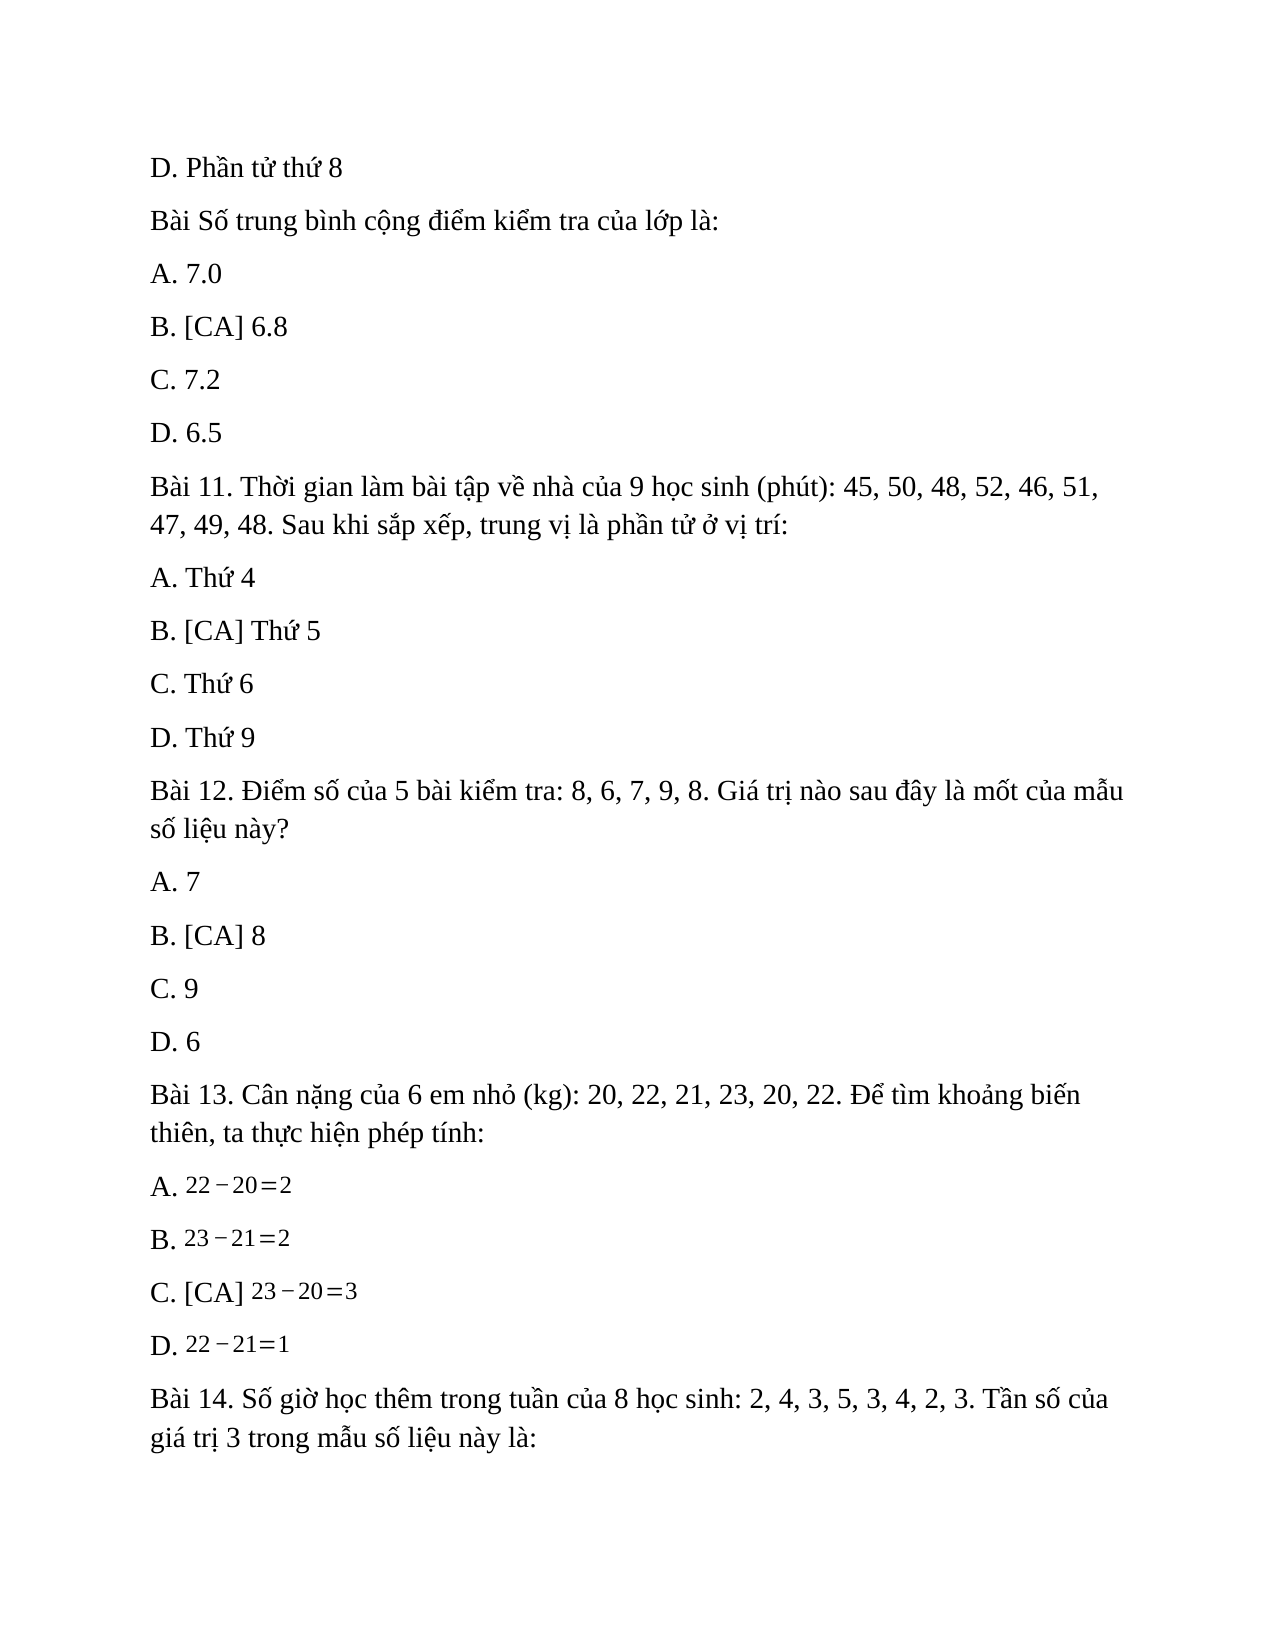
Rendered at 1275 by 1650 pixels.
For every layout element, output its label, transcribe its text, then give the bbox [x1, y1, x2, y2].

text D. 6.5 [150, 416, 1125, 449]
text B. [150, 1222, 1125, 1255]
text Bài 12. Điểm số của 5 bài kiểm tra: 8, 6, 7, 9, 8. Giá trị nào sau đây là mốt của mẫu số liệu này? [150, 773, 1125, 845]
text B. [CA] 6.8 [150, 309, 1125, 343]
text D. Phần tử thứ 8 [150, 150, 1125, 183]
text Bài 13. Cân nặng của 6 em nhỏ (kg): 20, 22, 21, 23, 20, 22. Để tìm khoảng biến thiên, ta thực hiện phép tính: [150, 1077, 1125, 1149]
text B. [CA] Thứ 5 [150, 613, 1125, 647]
text C. 9 [150, 971, 1125, 1004]
text C. Thứ 6 [150, 667, 1125, 700]
text D. 6 [150, 1024, 1125, 1057]
text C. 7.2 [150, 362, 1125, 396]
text Bài 14. Số giờ học thêm trong tuần của 8 học sinh: 2, 4, 3, 5, 3, 4, 2, 3. Tần số của giá trị 3 trong mẫu số liệu này là: [150, 1381, 1125, 1453]
text A. 7 [150, 864, 1125, 898]
text Bài Số trung bình cộng điểm kiểm tra của lớp là: [150, 203, 1125, 237]
text A. Thứ 4 [150, 560, 1125, 594]
text A. 7.0 [150, 256, 1125, 290]
text A. [150, 1169, 1125, 1202]
text D. [150, 1328, 1125, 1362]
text Bài 11. Thời gian làm bài tập về nhà của 9 học sinh (phút): 45, 50, 48, 52, 46, 51, 47, 49, 48. Sau khi sắp xếp, trung vị là phần tử ở vị trí: [150, 469, 1125, 541]
text B. [CA] 8 [150, 918, 1125, 951]
text C. [CA] [150, 1275, 1125, 1308]
text D. Thứ 9 [150, 720, 1125, 753]
